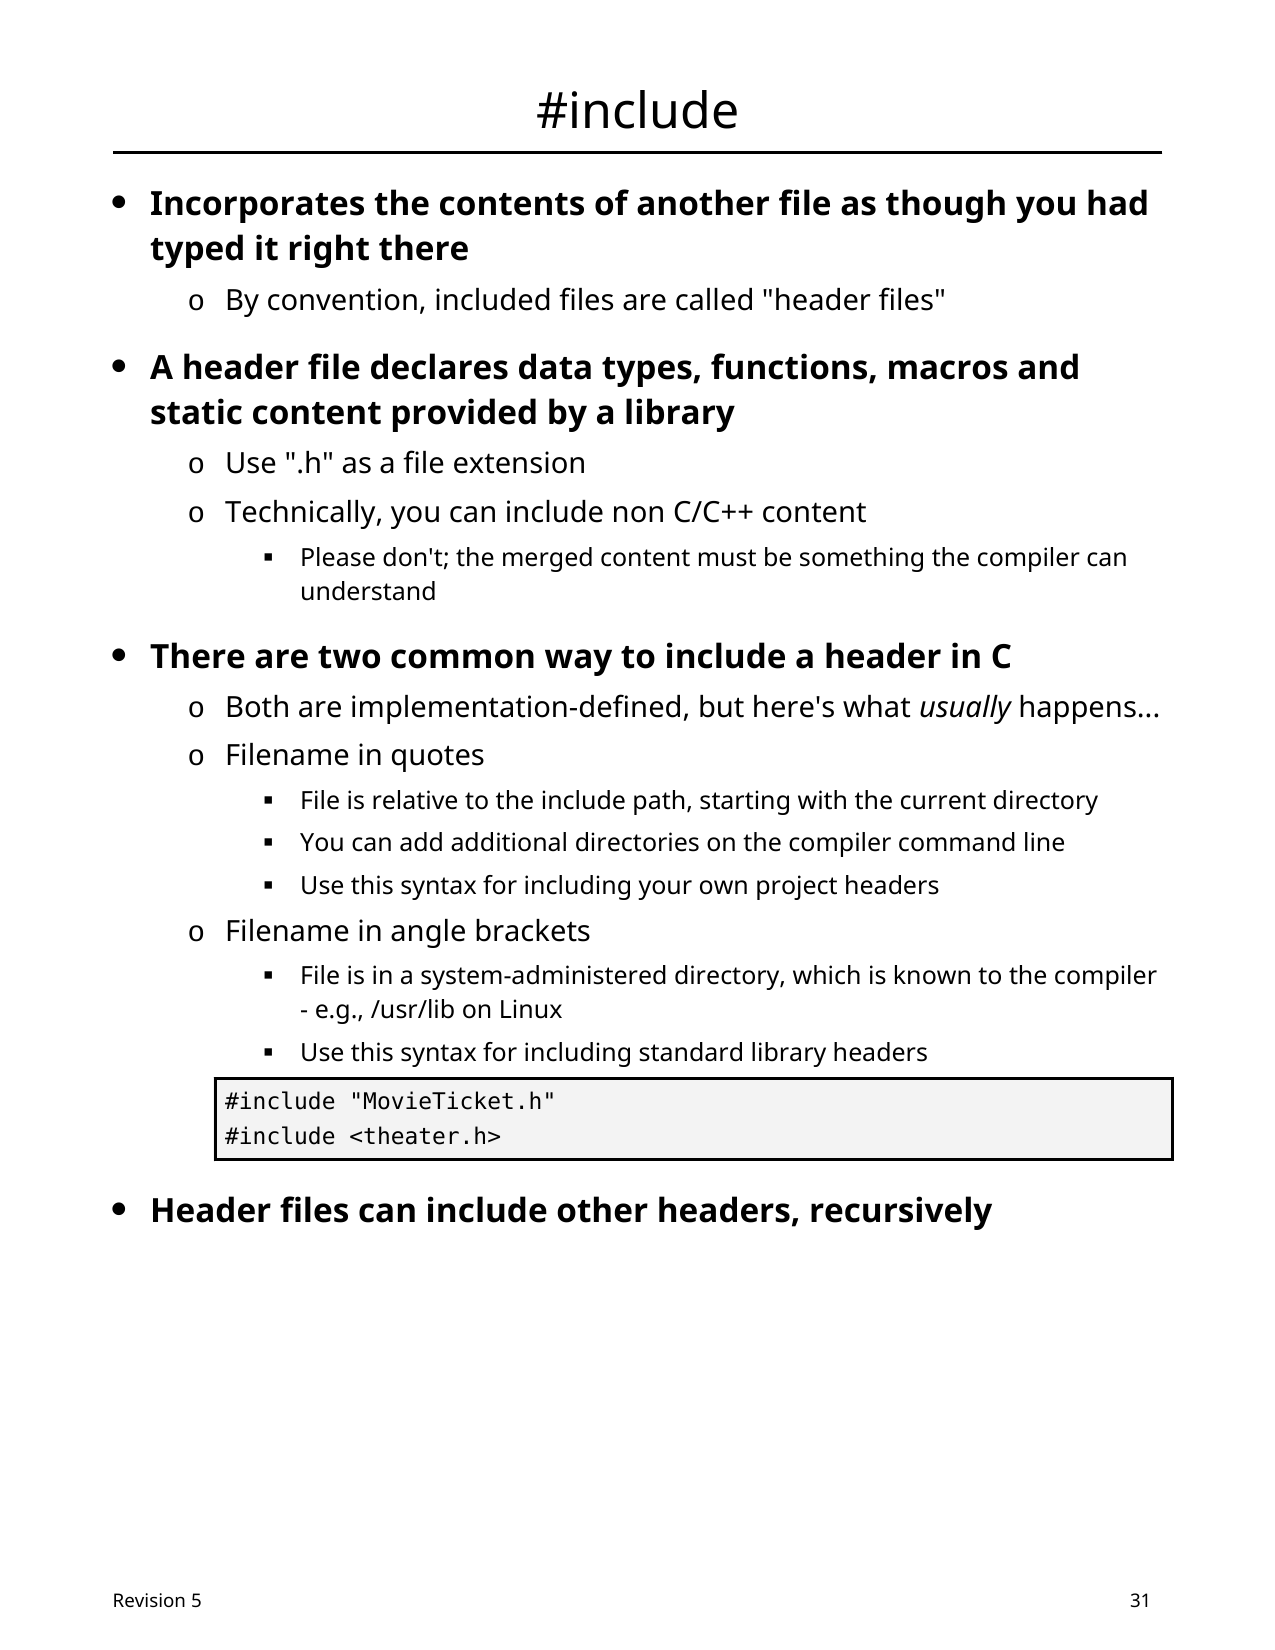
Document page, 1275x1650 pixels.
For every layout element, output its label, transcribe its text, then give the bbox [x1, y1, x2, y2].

subtitle Incorporates the contents of another file as though you had typed it right there [112, 179, 1162, 270]
subtitle Technically, you can include non C/C++ content [187, 491, 1162, 531]
text File is relative to the include path, starting with the current directory [262, 783, 1162, 817]
text File is in a system-administered directory, which is known to the compiler - e.g., /usr/lib on Linux [262, 958, 1162, 1026]
subtitle There are two common way to include a header in C [112, 632, 1162, 678]
subtitle Header files can include other headers, recursively [112, 1186, 1162, 1232]
subtitle #include [112, 75, 1162, 154]
text Filename in angle brackets [187, 910, 1162, 950]
text Use this syntax for including your own project headers [262, 867, 1162, 901]
text #include "MovieTicket.h" [217, 1080, 1171, 1112]
text #include <theater.h> [217, 1112, 1171, 1158]
text Please don't; the merged content must be something the compiler can understand [262, 539, 1162, 607]
text You can add additional directories on the compiler command line [262, 825, 1162, 859]
subtitle Use ".h" as a file extension [187, 443, 1162, 483]
subtitle Filename in quotes [187, 734, 1162, 774]
subtitle Both are implementation-defined, but here's what usually happens... [187, 686, 1162, 726]
text Use this syntax for including standard library headers [262, 1034, 1162, 1068]
subtitle A header file declares data types, functions, macros and static content provided by a library [112, 344, 1162, 434]
text By convention, included files are called "header files" [187, 279, 1162, 319]
